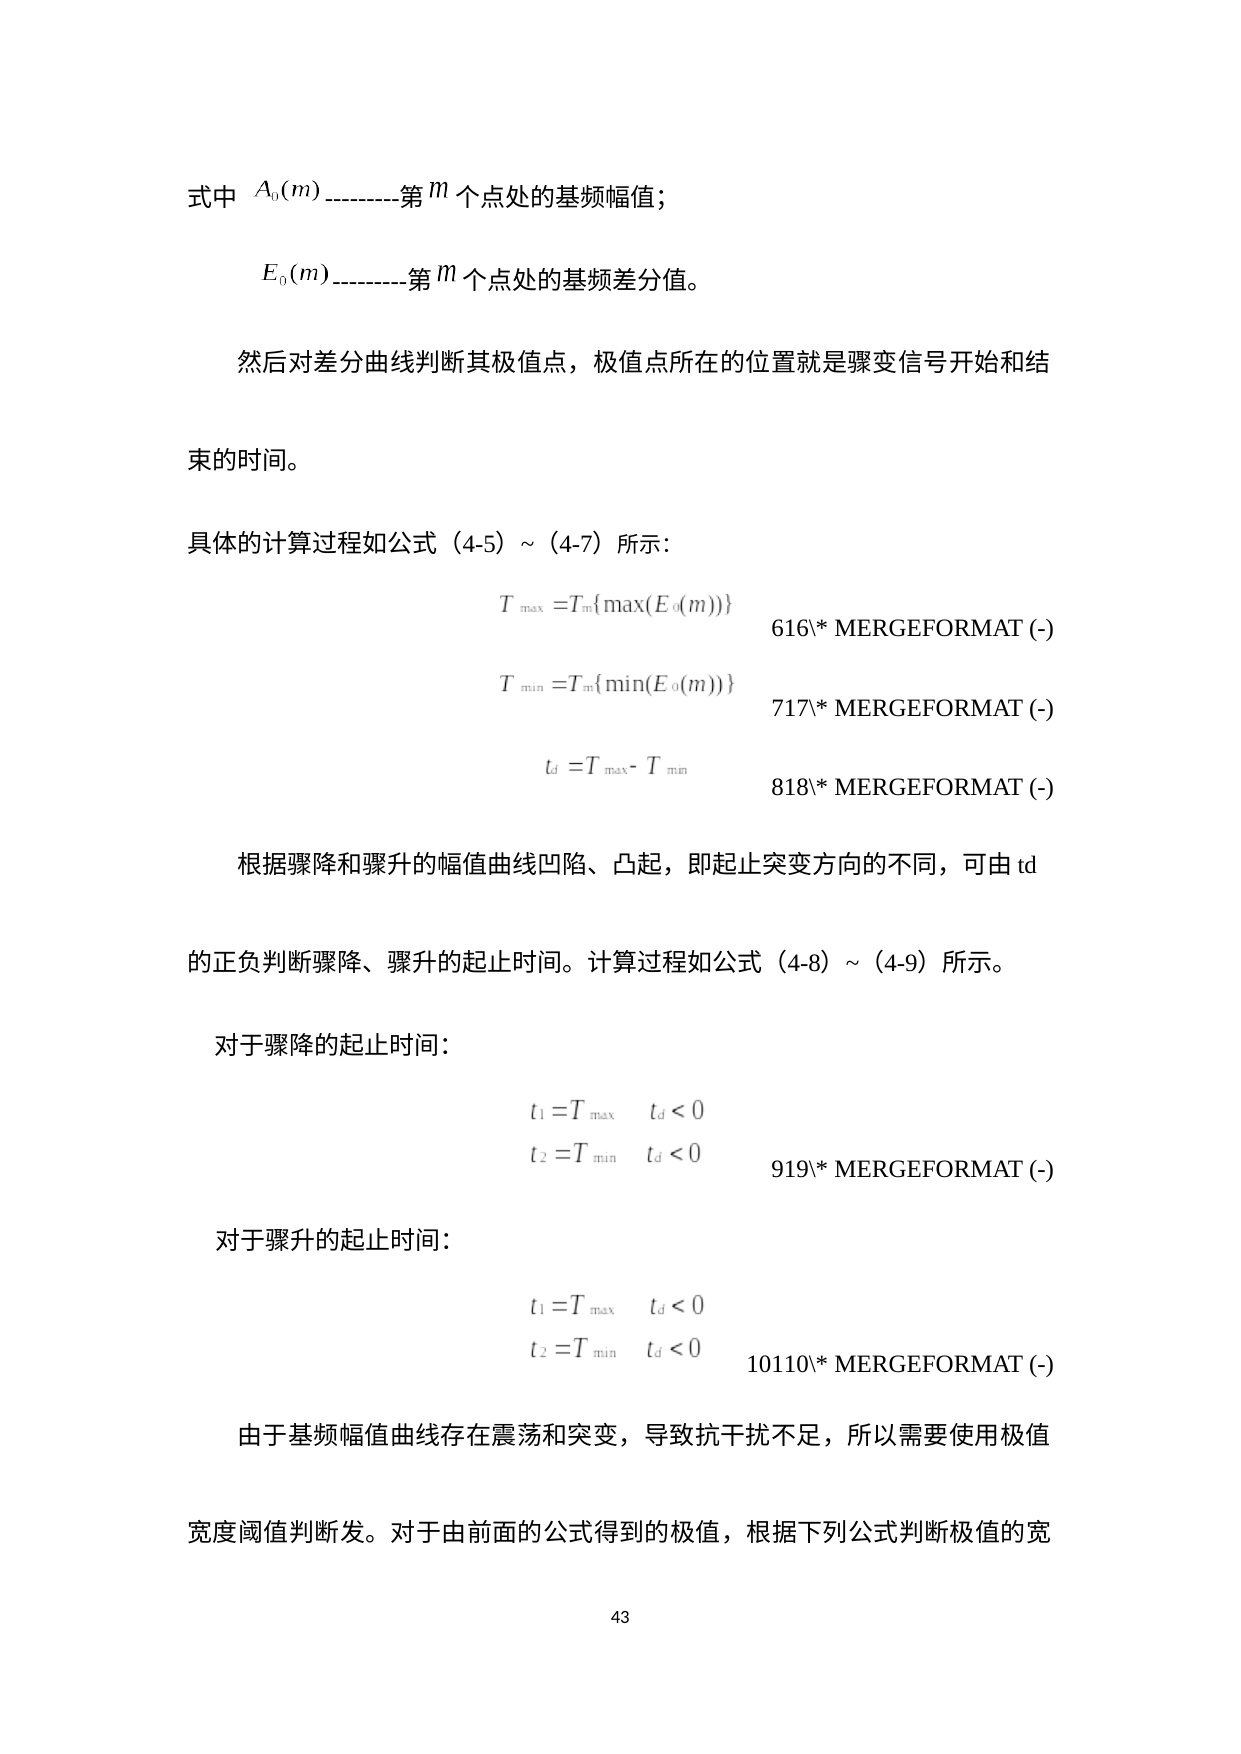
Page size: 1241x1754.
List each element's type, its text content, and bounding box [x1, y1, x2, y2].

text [187, 1401, 1053, 1563]
text 对于骤降的起止时间： [187, 1011, 1053, 1076]
text 根据骤降和骤升的幅值曲线凹陷、凸起，即起止突变方向的不同，可由td的正负判断骤降、骤升的起止时间。计算过程如公式（4-8）~（4-9）所示。 [187, 830, 1053, 993]
text ---------第个点处的基频差分值。 [231, 245, 1053, 310]
text 对于骤升的起止时间： [187, 1206, 1053, 1271]
text 然后对差分曲线判断其极值点，极值点所在的位置就是骤变信号开始和结束的时间。 [187, 328, 1053, 491]
text 具体的计算过程如公式（4-5）~（4-7）所示： [187, 509, 1053, 574]
text 式中 ---------第个点处的基频幅值； [187, 162, 1053, 227]
